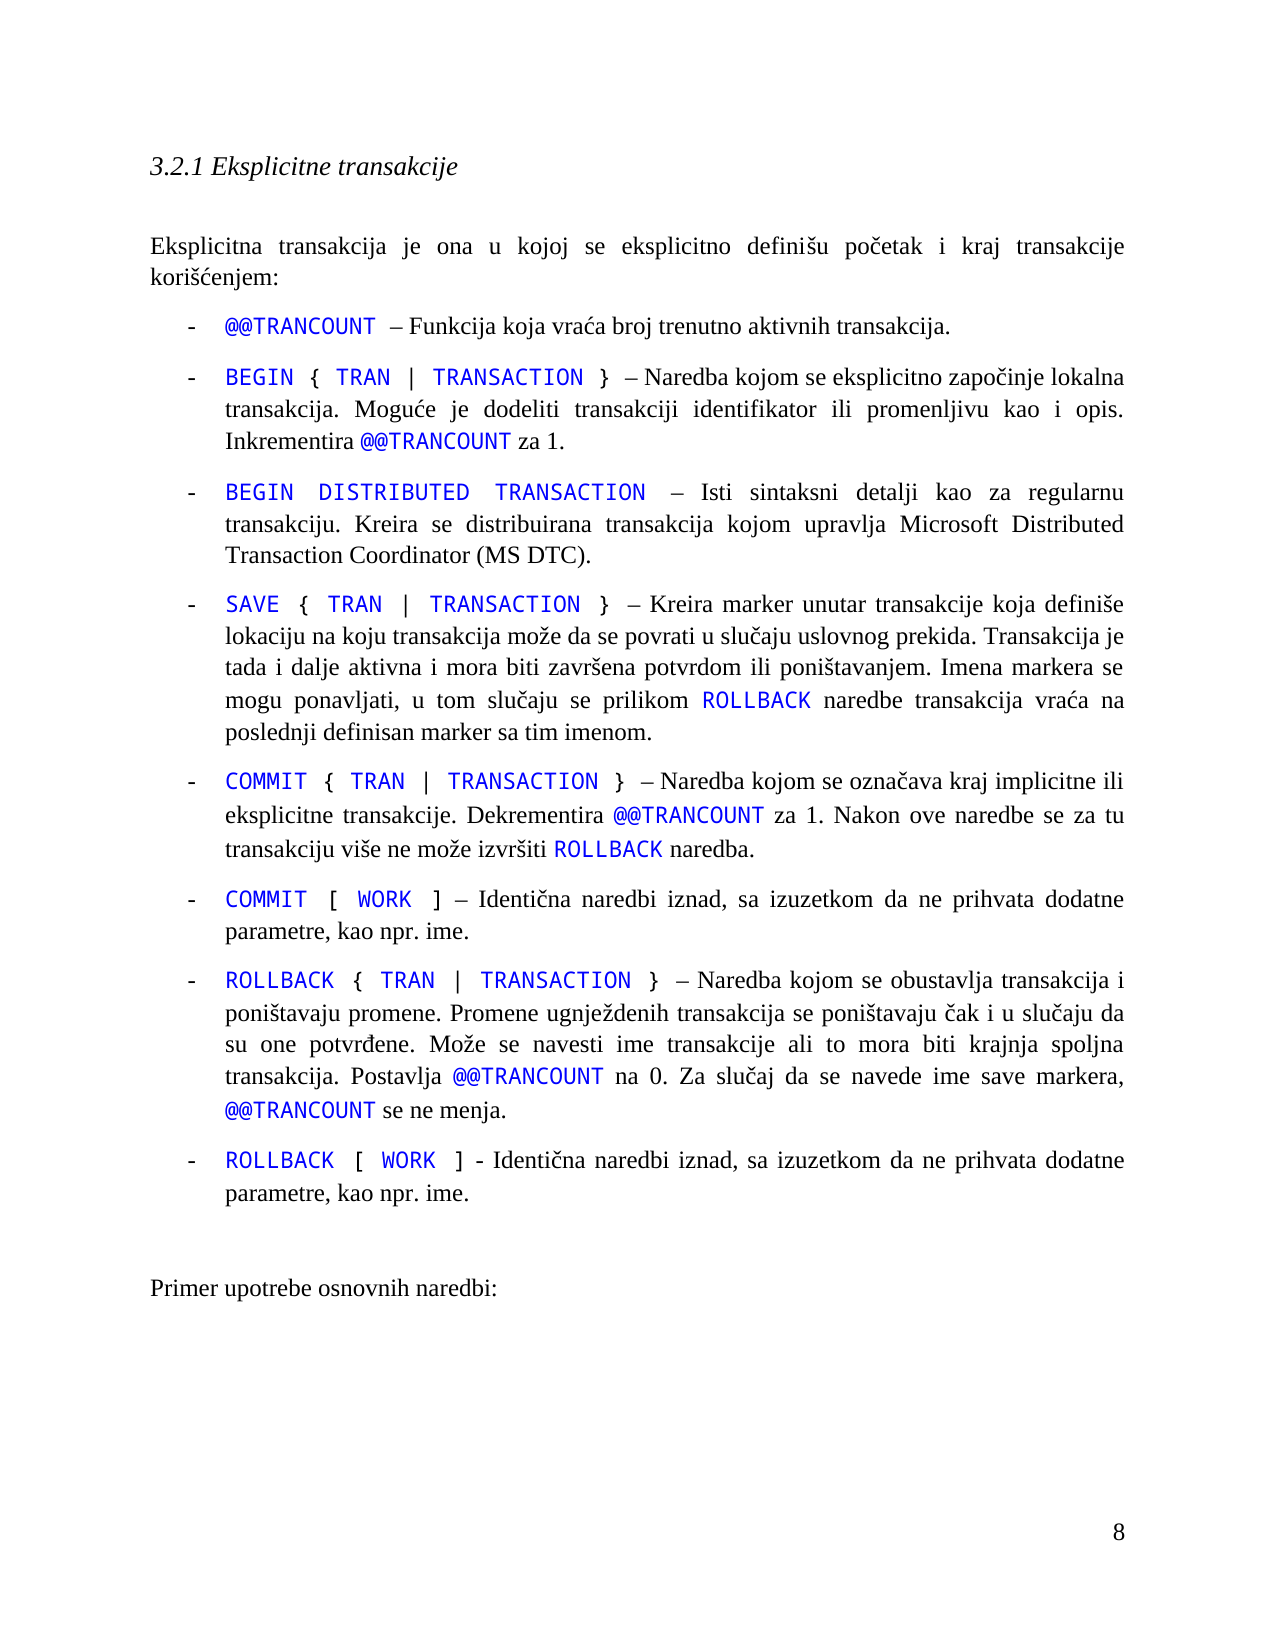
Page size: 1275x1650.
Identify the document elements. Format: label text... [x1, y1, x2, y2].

list BEGIN { TRAN | TRANSACTION } – Naredba kojom se eksplicitno započinje lokalna transakcija. Moguće je dodeliti transakciji identifikator ili promenljivu kao i opis. Inkrementira @@TRANCOUNT za 1. [187, 360, 1125, 456]
list COMMIT { TRAN | TRANSACTION } – Naredba kojom se označava kraj implicitne ili eksplicitne transakcije. Dekrementira @@TRANCOUNT za 1. Nakon ove naredbe se za tu transakciju više ne može izvršiti ROLLBACK naredba. [187, 765, 1125, 864]
subtitle 3.2.1 Eksplicitne transakcije [150, 150, 1125, 181]
text Eksplicitna transakcija je ona u kojoj se eksplicitno definišu početak i kraj transakcije korišćenjem: [150, 231, 1125, 291]
text Primer upotrebe osnovnih naredbi: [150, 1273, 1125, 1302]
list COMMIT [ WORK ] – Identična naredbi iznad, sa izuzetkom da ne prihvata dodatne parametre, kao npr. ime. [187, 883, 1125, 945]
list ROLLBACK { TRAN | TRANSACTION } – Naredba kojom se obustavlja transakcija i poništavaju promene. Promene ugnježdenih transakcija se poništavaju čak i u slučaju da su one potvrđene. Može se navesti ime transakcije ali to mora biti krajnja spoljna transakcija. Postavlja @@TRANCOUNT na 0. Za slučaj da se navede ime save markera, @@TRANCOUNT se ne menja. [187, 964, 1125, 1125]
list BEGIN DISTRIBUTED TRANSACTION – Isti sintaksni detalji kao za regularnu transakciju. Kreira se distribuirana transakcija kojom upravlja Microsoft Distributed Transaction Coordinator (MS DTC). [187, 476, 1125, 569]
list ROLLBACK [ WORK ] - Identična naredbi iznad, sa izuzetkom da ne prihvata dodatne parametre, kao npr. ime. [187, 1144, 1125, 1206]
list @@TRANCOUNT – Funkcija koja vraća broj trenutno aktivnih transakcija. [187, 310, 1125, 341]
list SAVE { TRAN | TRANSACTION } – Kreira marker unutar transakcije koja definiše lokaciju na koju transakcija može da se povrati u slučaju uslovnog prekida. Transakcija je tada i dalje aktivna i mora biti završena potvrdom ili poništavanjem. Imena markera se mogu ponavljati, u tom slučaju se prilikom ROLLBACK naredbe transakcija vraća na poslednji definisan marker sa tim imenom. [187, 588, 1125, 746]
